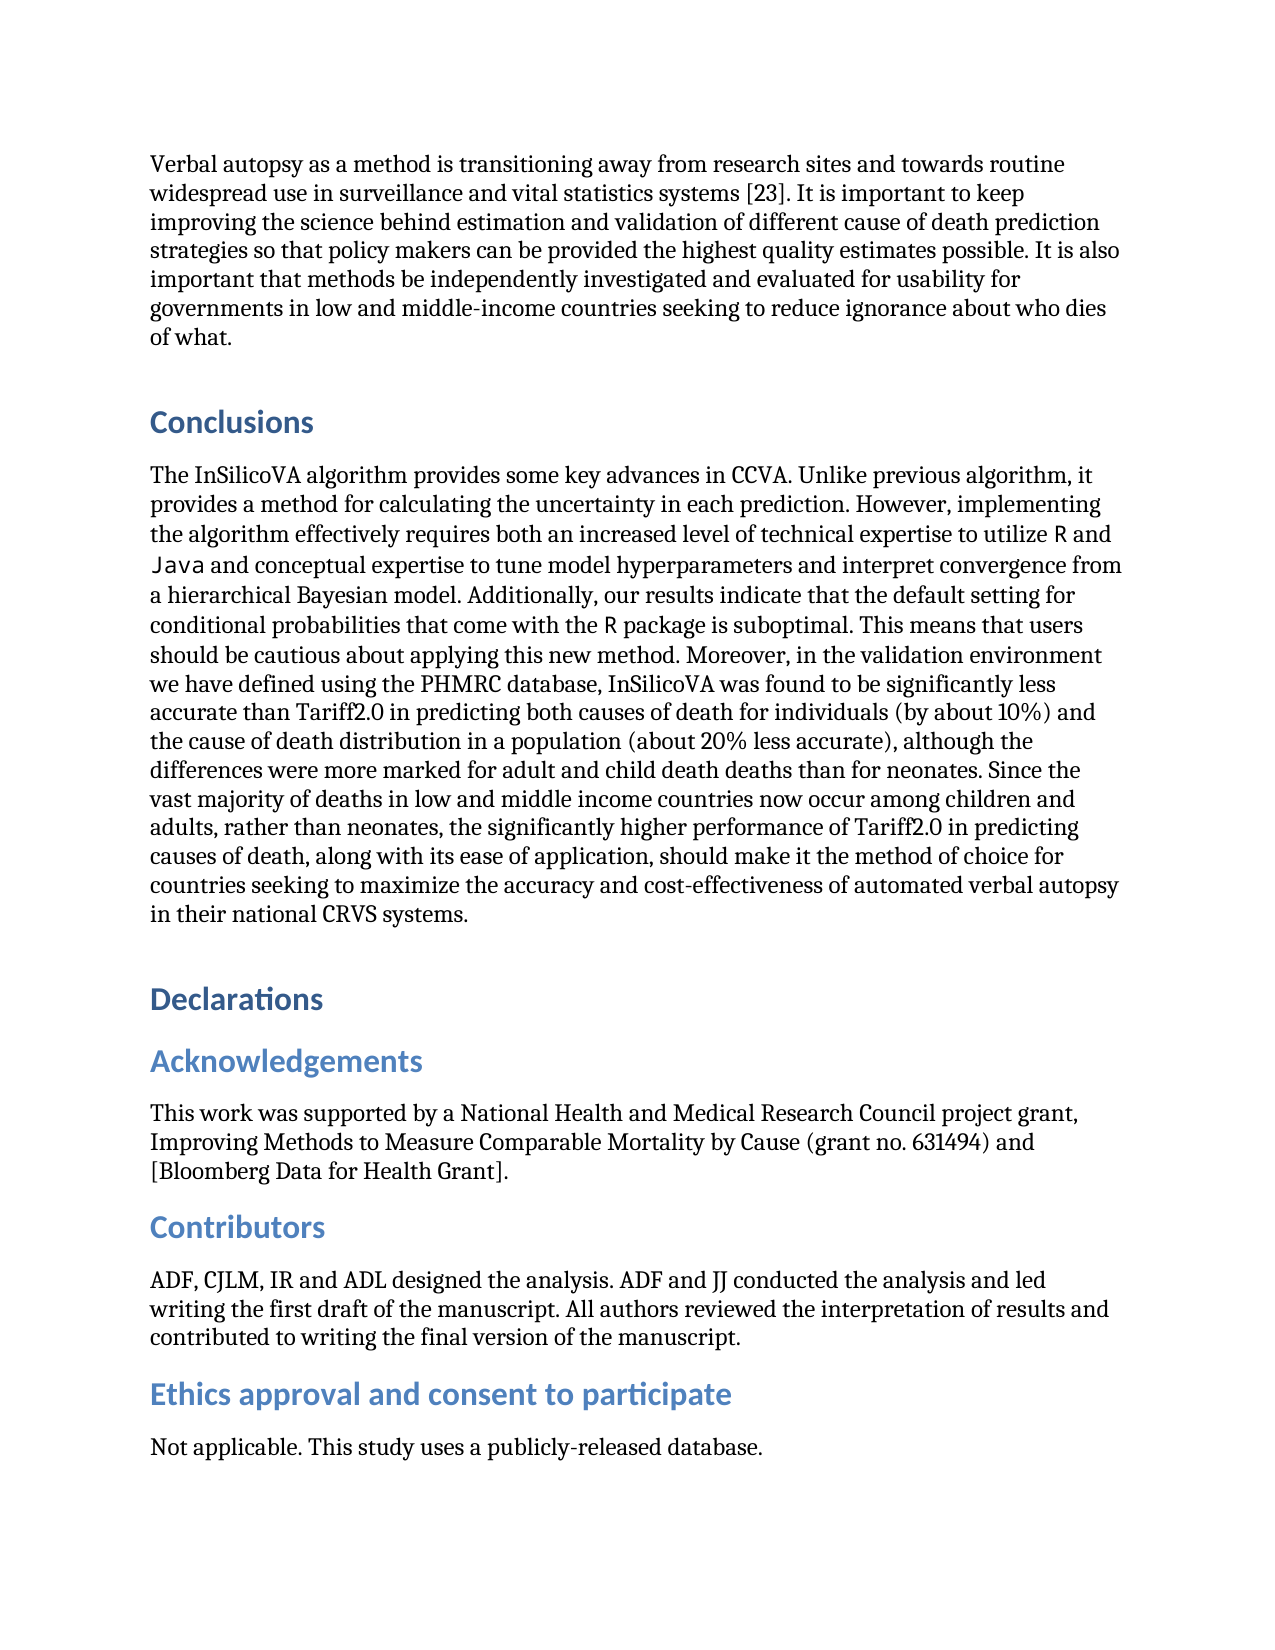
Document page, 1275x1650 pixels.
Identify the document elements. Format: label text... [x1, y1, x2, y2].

text The InSilicoVA algorithm provides some key advances in CCVA. Unlike previous algorithm, it provides a method for calculating the uncertainty in each prediction. However, implementing the algorithm effectively requires both an increased level of technical expertise to utilize R and Java and conceptual expertise to tune model hyperparameters and interpret convergence from a hierarchical Bayesian model. Additionally, our results indicate that the default setting for conditional probabilities that come with the R package is suboptimal. This means that users should be cautious about applying this new method. Moreover, in the validation environment we have defined using the PHMRC database, InSilicoVA was found to be significantly less accurate than Tariff2.0 in predicting both causes of death for individuals (by about 10%) and the cause of death distribution in a population (about 20% less accurate), although the differences were more marked for adult and child death deaths than for neonates. Since the vast majority of deaths in low and middle income countries now occur among children and adults, rather than neonates, the significantly higher performance of Tariff2.0 in predicting causes of death, along with its ease of application, should make it the method of choice for countries seeking to maximize the accuracy and cost-effectiveness of automated verbal autopsy in their national CRVS systems. [150, 461, 1125, 928]
subtitle Acknowledgements [150, 1040, 1125, 1081]
text ADF, CJLM, IR and ADL designed the analysis. ADF and JJ conducted the analysis and led writing the first draft of the manuscript. All authors reviewed the interpretation of results and contributed to writing the final version of the manuscript. [150, 1266, 1125, 1352]
text This work was supported by a National Health and Medical Research Council project grant, Improving Methods to Measure Comparable Mortality by Cause (grant no. 631494) and [Bloomberg Data for Health Grant]. [150, 1099, 1125, 1186]
subtitle Conclusions [150, 401, 1125, 442]
subtitle Ethics approval and consent to participate [150, 1373, 1125, 1414]
text Not applicable. This study uses a publicly-released database. [150, 1432, 1125, 1461]
subtitle Declarations [150, 978, 1125, 1019]
subtitle Contributors [150, 1206, 1125, 1247]
text Verbal autopsy as a method is transitioning away from research sites and towards routine widespread use in surveillance and vital statistics systems [23]. It is important to keep improving the science behind estimation and validation of different cause of death prediction strategies so that policy makers can be provided the highest quality estimates possible. It is also important that methods be independently investigated and evaluated for usability for governments in low and middle-income countries seeking to reduce ignorance about who dies of what. [150, 150, 1125, 351]
